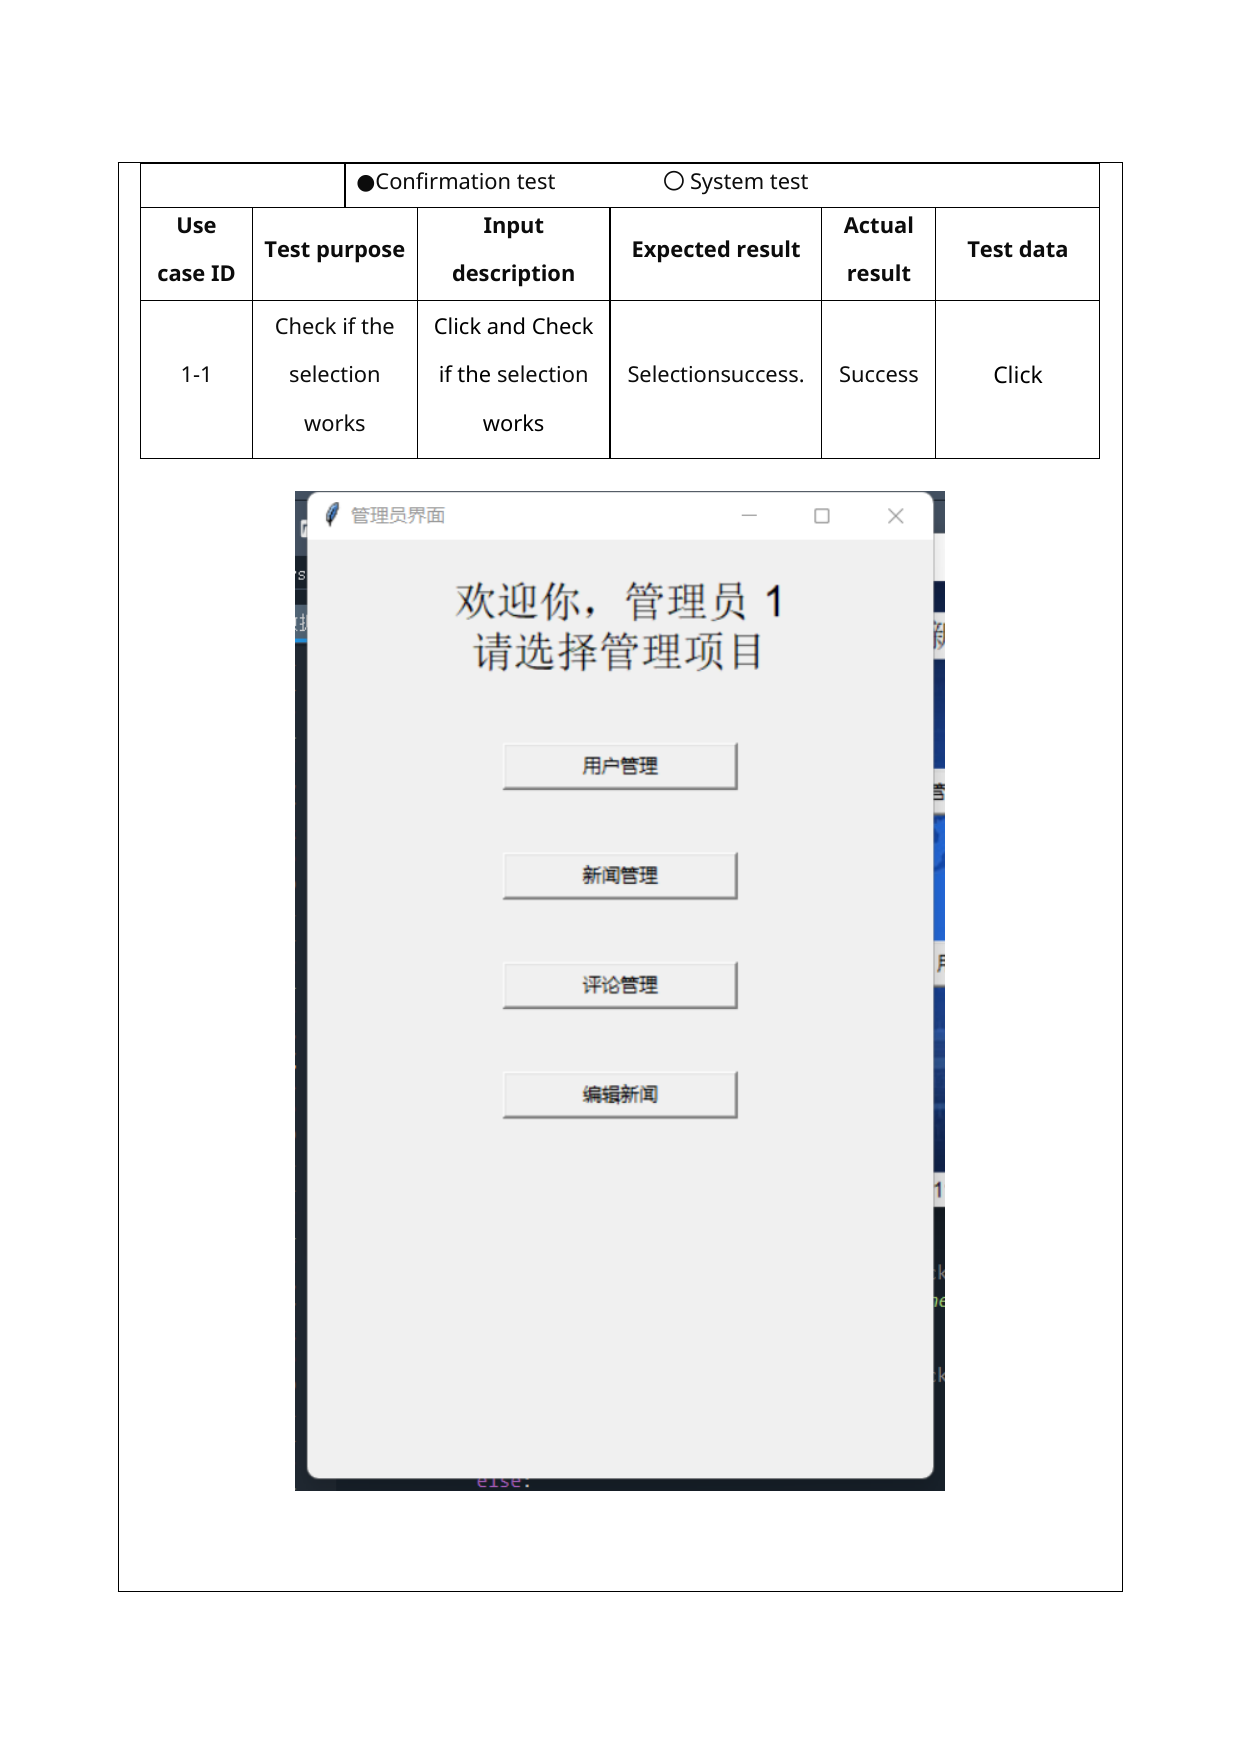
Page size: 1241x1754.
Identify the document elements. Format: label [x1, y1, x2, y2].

picture [295, 491, 945, 1491]
table_cell [119, 163, 1122, 1591]
